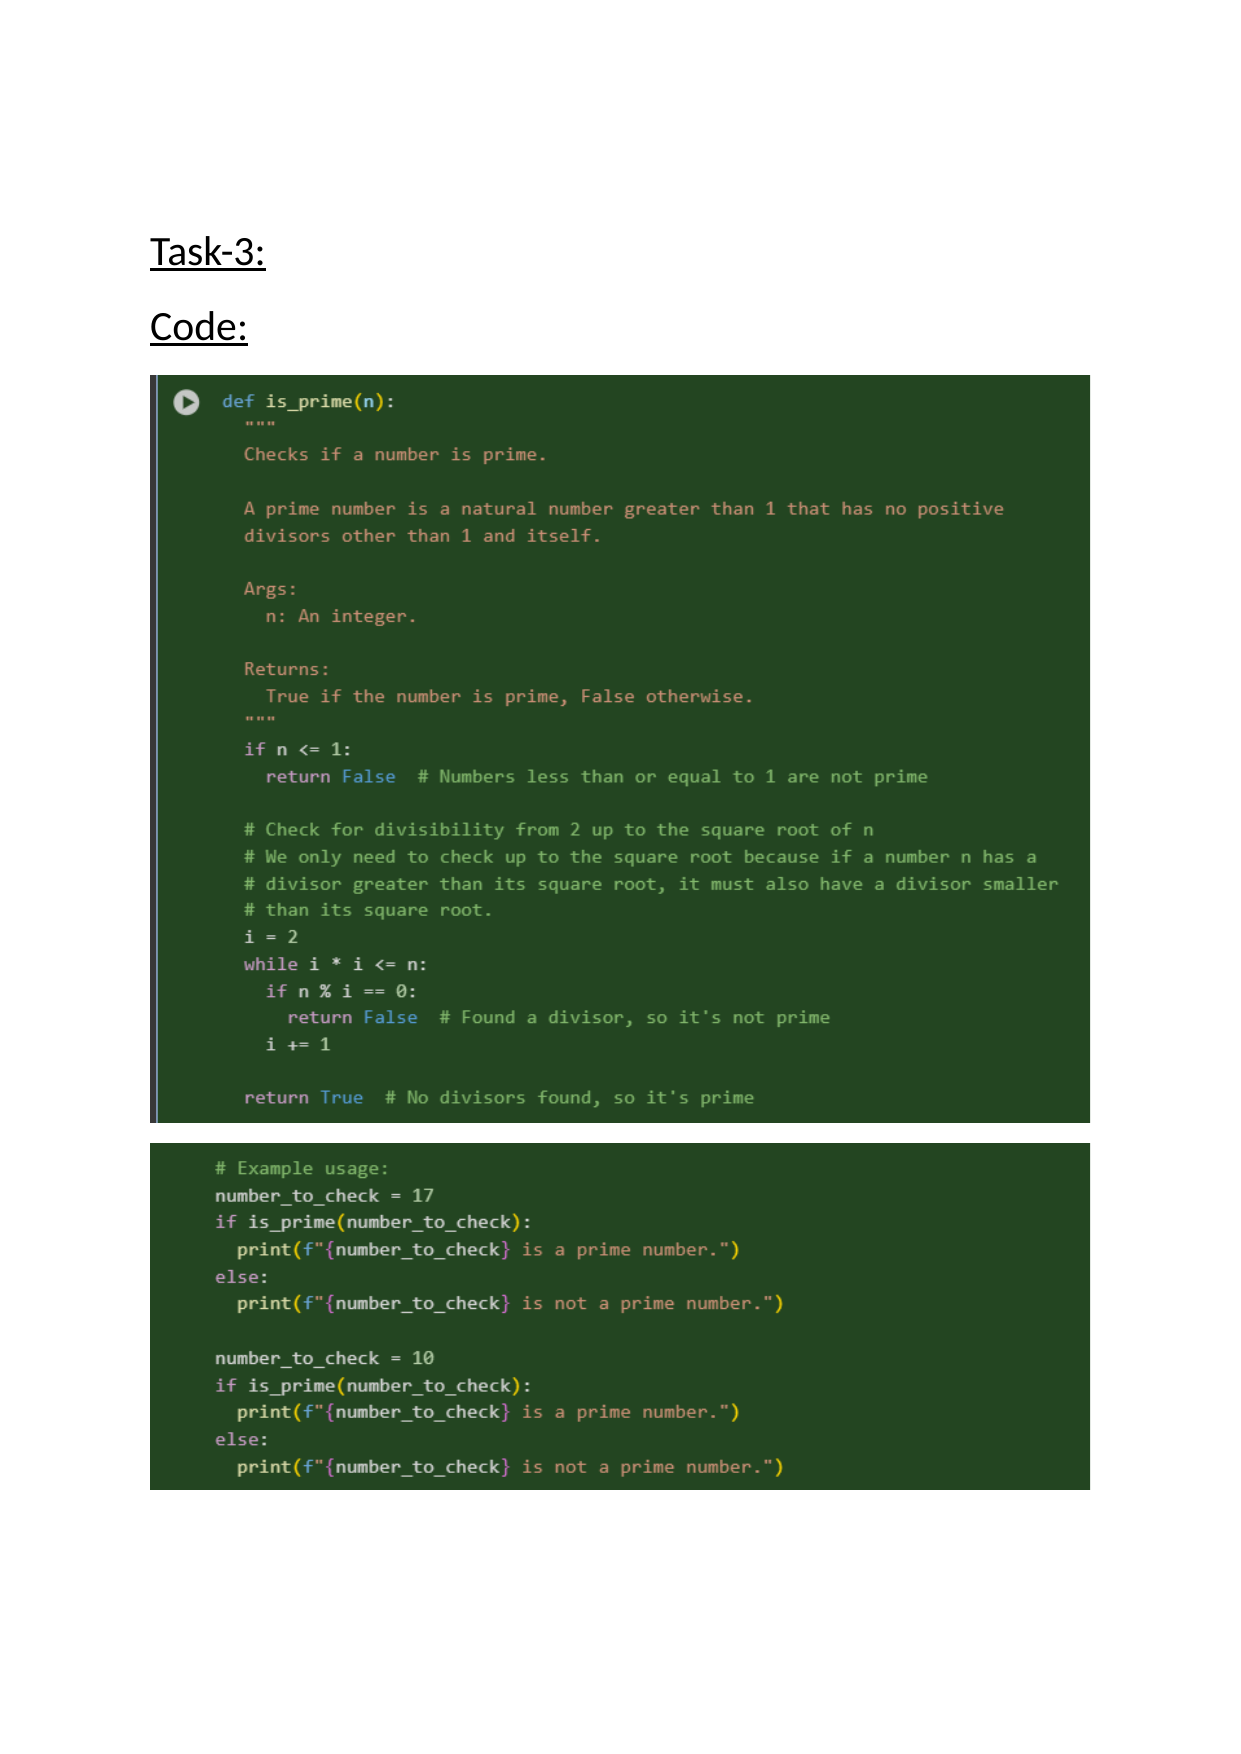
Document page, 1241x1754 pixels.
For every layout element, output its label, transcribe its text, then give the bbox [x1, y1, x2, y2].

text Code: [150, 300, 1090, 351]
picture [150, 375, 1091, 1123]
text Task-3: [150, 225, 1090, 276]
picture [150, 1143, 1091, 1490]
